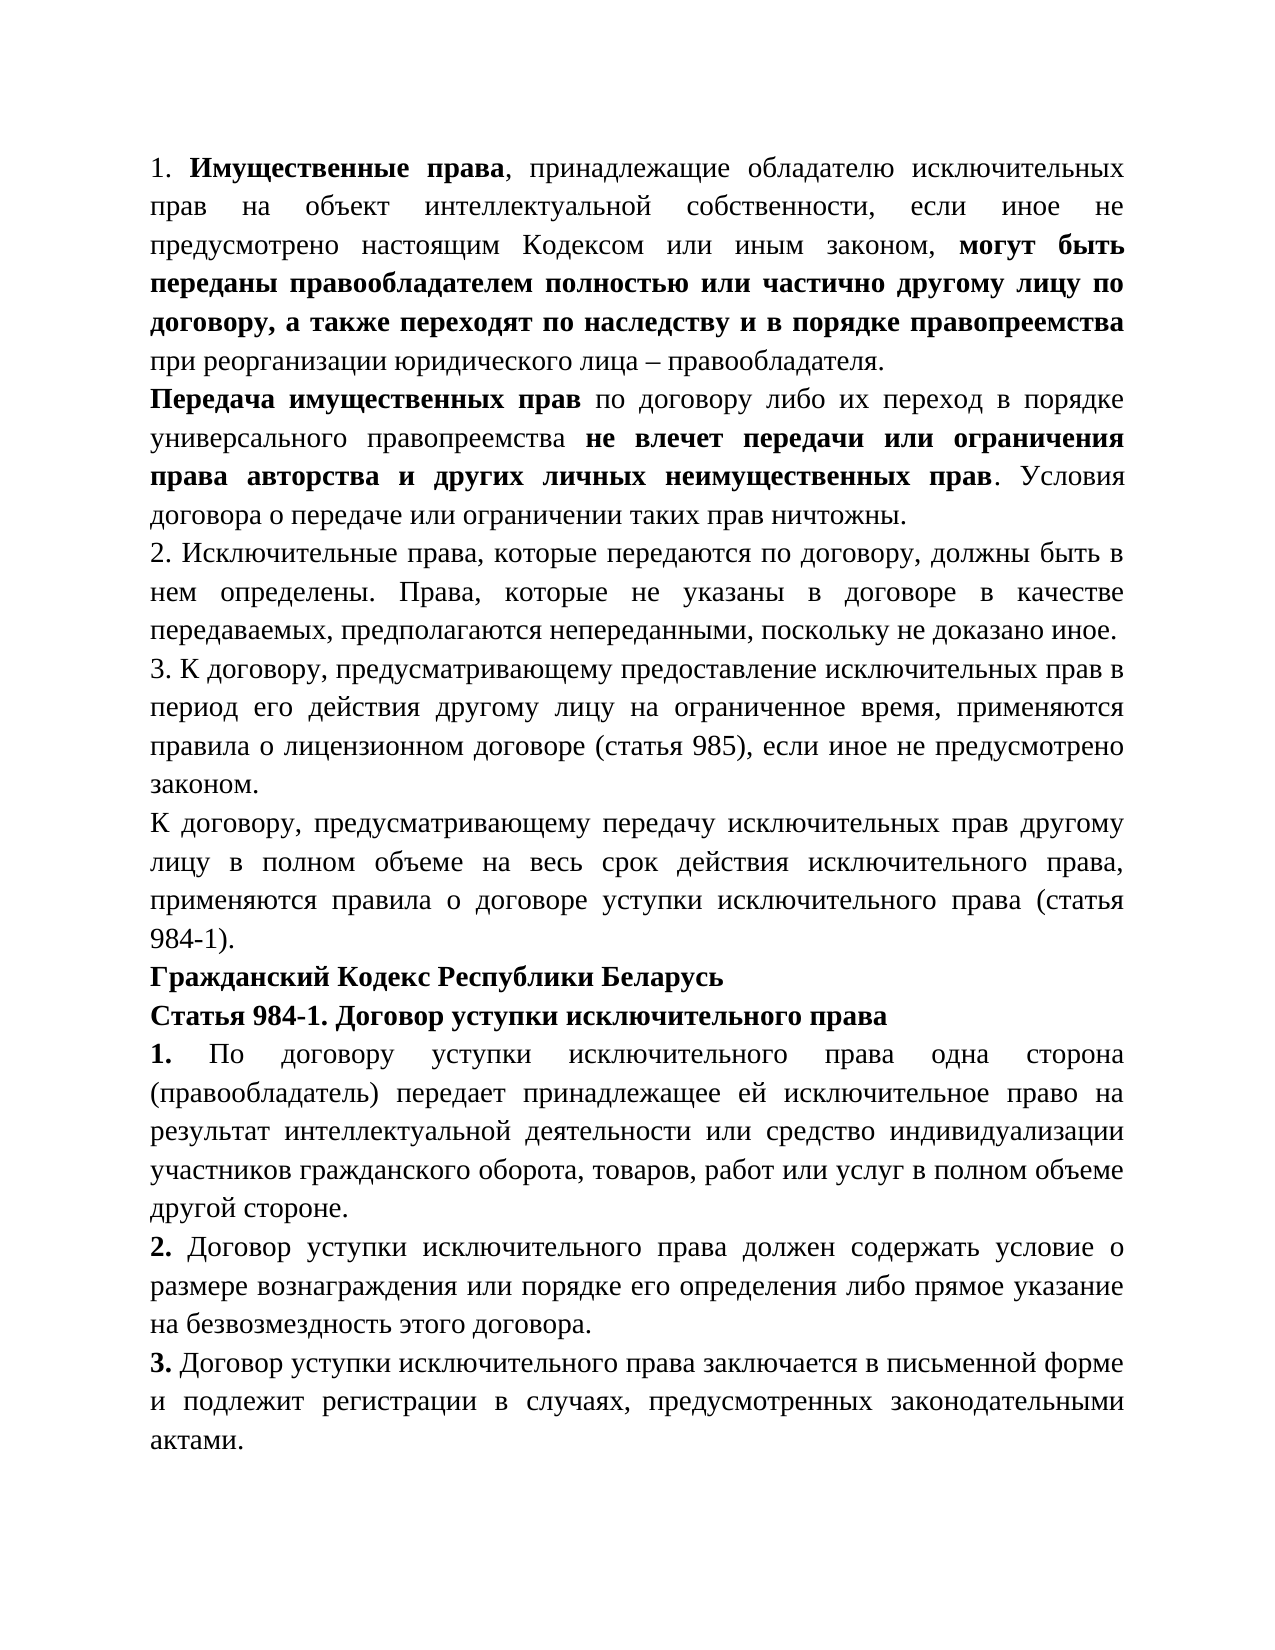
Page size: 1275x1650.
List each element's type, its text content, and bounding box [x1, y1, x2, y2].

text 1. По договору уступки исключительного права одна сторона (правообладатель) передает принадлежащее ей исключительное право на результат интеллектуальной деятельности или средство индивидуализации участников гражданского оборота, товаров, работ или услуг в полном объеме другой стороне. [150, 1036, 1125, 1224]
text Передача имущественных прав по договору либо их переход в порядке универсального правопреемства не влечет передачи или ограничения права авторства и других личных неимущественных прав. Условия договора о передаче или ограничении таких прав ничтожны. [150, 381, 1125, 530]
text Гражданский Кодекс Республики Беларусь [150, 959, 1125, 993]
text 3. К договору, предусматривающему предоставление исключительных прав в период его действия другому лицу на ограниченное время, применяются правила о лицензионном договоре (статья 985), если иное не предусмотрено законом. [150, 651, 1125, 800]
text Статья 984-1. Договор уступки исключительного права [150, 998, 1125, 1031]
text К договору, предусматривающему передачу исключительных прав другому лицу в полном объеме на весь срок действия исключительного права, применяются правила о договоре уступки исключительного права (статья 984-1). [150, 805, 1125, 954]
text 2. Исключительные права, которые передаются по договору, должны быть в нем определены. Права, которые не указаны в договоре в качестве передаваемых, предполагаются непереданными, поскольку не доказано иное. [150, 535, 1125, 646]
text 3. Договор уступки исключительного права заключается в письменной форме и подлежит регистрации в случаях, предусмотренных законодательными актами. [150, 1345, 1125, 1455]
text 1. Имущественные права, принадлежащие обладателю исключительных прав на объект интеллектуальной собственности, если иное не предусмотрено настоящим Кодексом или иным законом, могут быть переданы правообладателем полностью или частично другому лицу по договору, а также переходят по наследству и в порядке правопреемства при реорганизации юридического лица – правообладателя. [150, 150, 1125, 376]
text 2. Договор уступки исключительного права должен содержать условие о размере вознаграждения или порядке его определения либо прямое указание на безвозмездность этого договора. [150, 1229, 1125, 1340]
